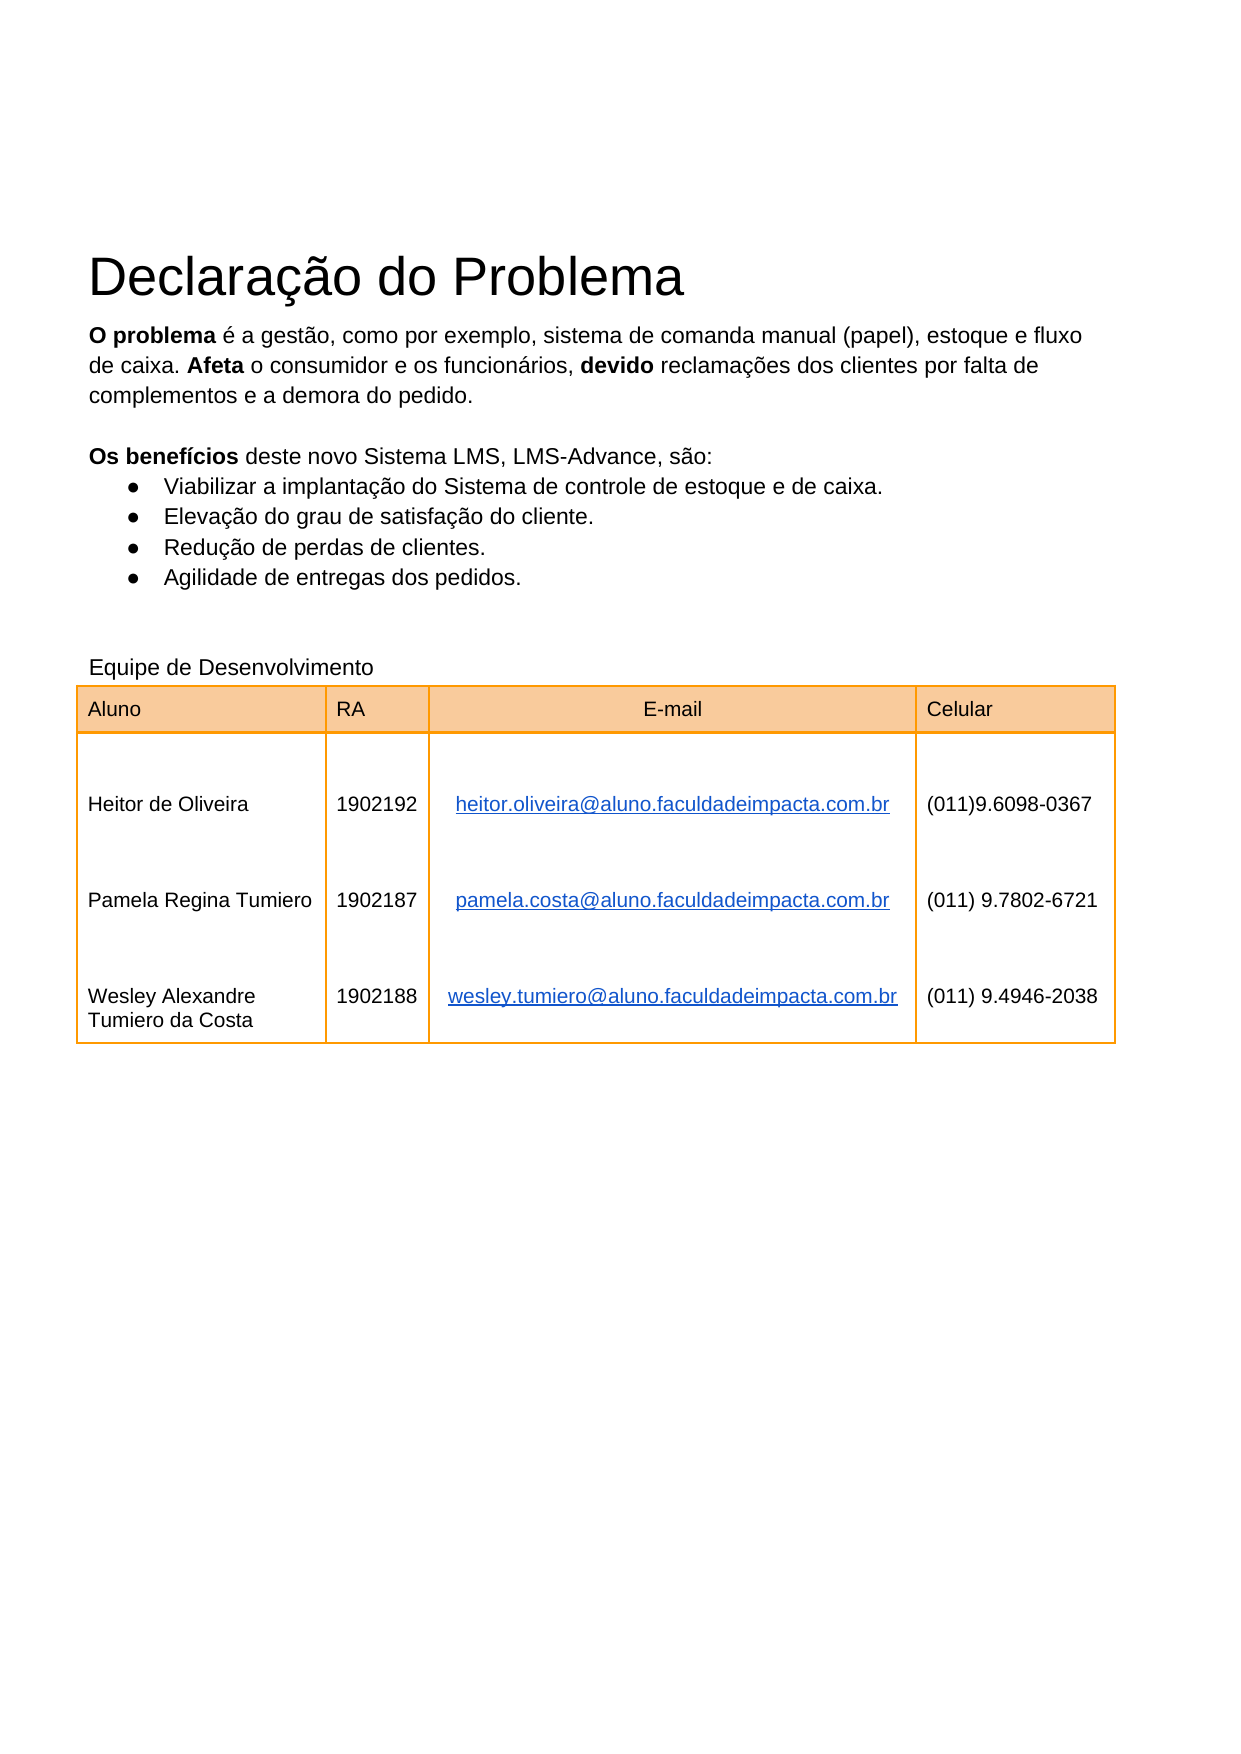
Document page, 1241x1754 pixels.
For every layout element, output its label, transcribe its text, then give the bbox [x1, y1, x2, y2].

table_cell Heitor de Oliveira Pamela Regina Tumiero Wesley Alexandre Tumiero da Costa [78, 734, 325, 1042]
list Viabilizar a implantação do Sistema de controle de estoque e de caixa. [126, 473, 1090, 499]
list Agilidade de entregas dos pedidos. [126, 564, 1090, 590]
text O problema é a gestão, como por exemplo, sistema de comanda manual (papel), estoque e fluxo de caixa. Afeta o consumidor e os funcionários, devido reclamações dos clientes por falta de complementos e a demora do pedido. [88, 322, 1090, 409]
table_header Aluno [78, 687, 325, 731]
text Os benefícios deste novo Sistema LMS, LMS-Advance, são: [88, 443, 1090, 469]
table_cell (011)9.6098-0367 (011) 9.7802-6721 (011) 9.4946-2038 [917, 734, 1114, 1042]
list Elevação do grau de satisfação do cliente. [126, 503, 1090, 529]
title Declaração do Problema [88, 244, 1090, 306]
text Equipe de Desenvolvimento [88, 654, 1090, 681]
list Redução de perdas de clientes. [126, 533, 1090, 560]
table_header RA [327, 687, 428, 731]
table_header E-mail [430, 687, 915, 731]
table_cell heitor.oliveira@aluno.faculdadeimpacta.com.br pamela.costa@aluno.faculdadeimpacta.com.br wesley.tumiero@aluno.faculdadeimpacta.com.br [430, 734, 915, 1042]
table_header Celular [917, 687, 1114, 731]
table_cell 1902192 1902187 1902188 [327, 734, 428, 1042]
